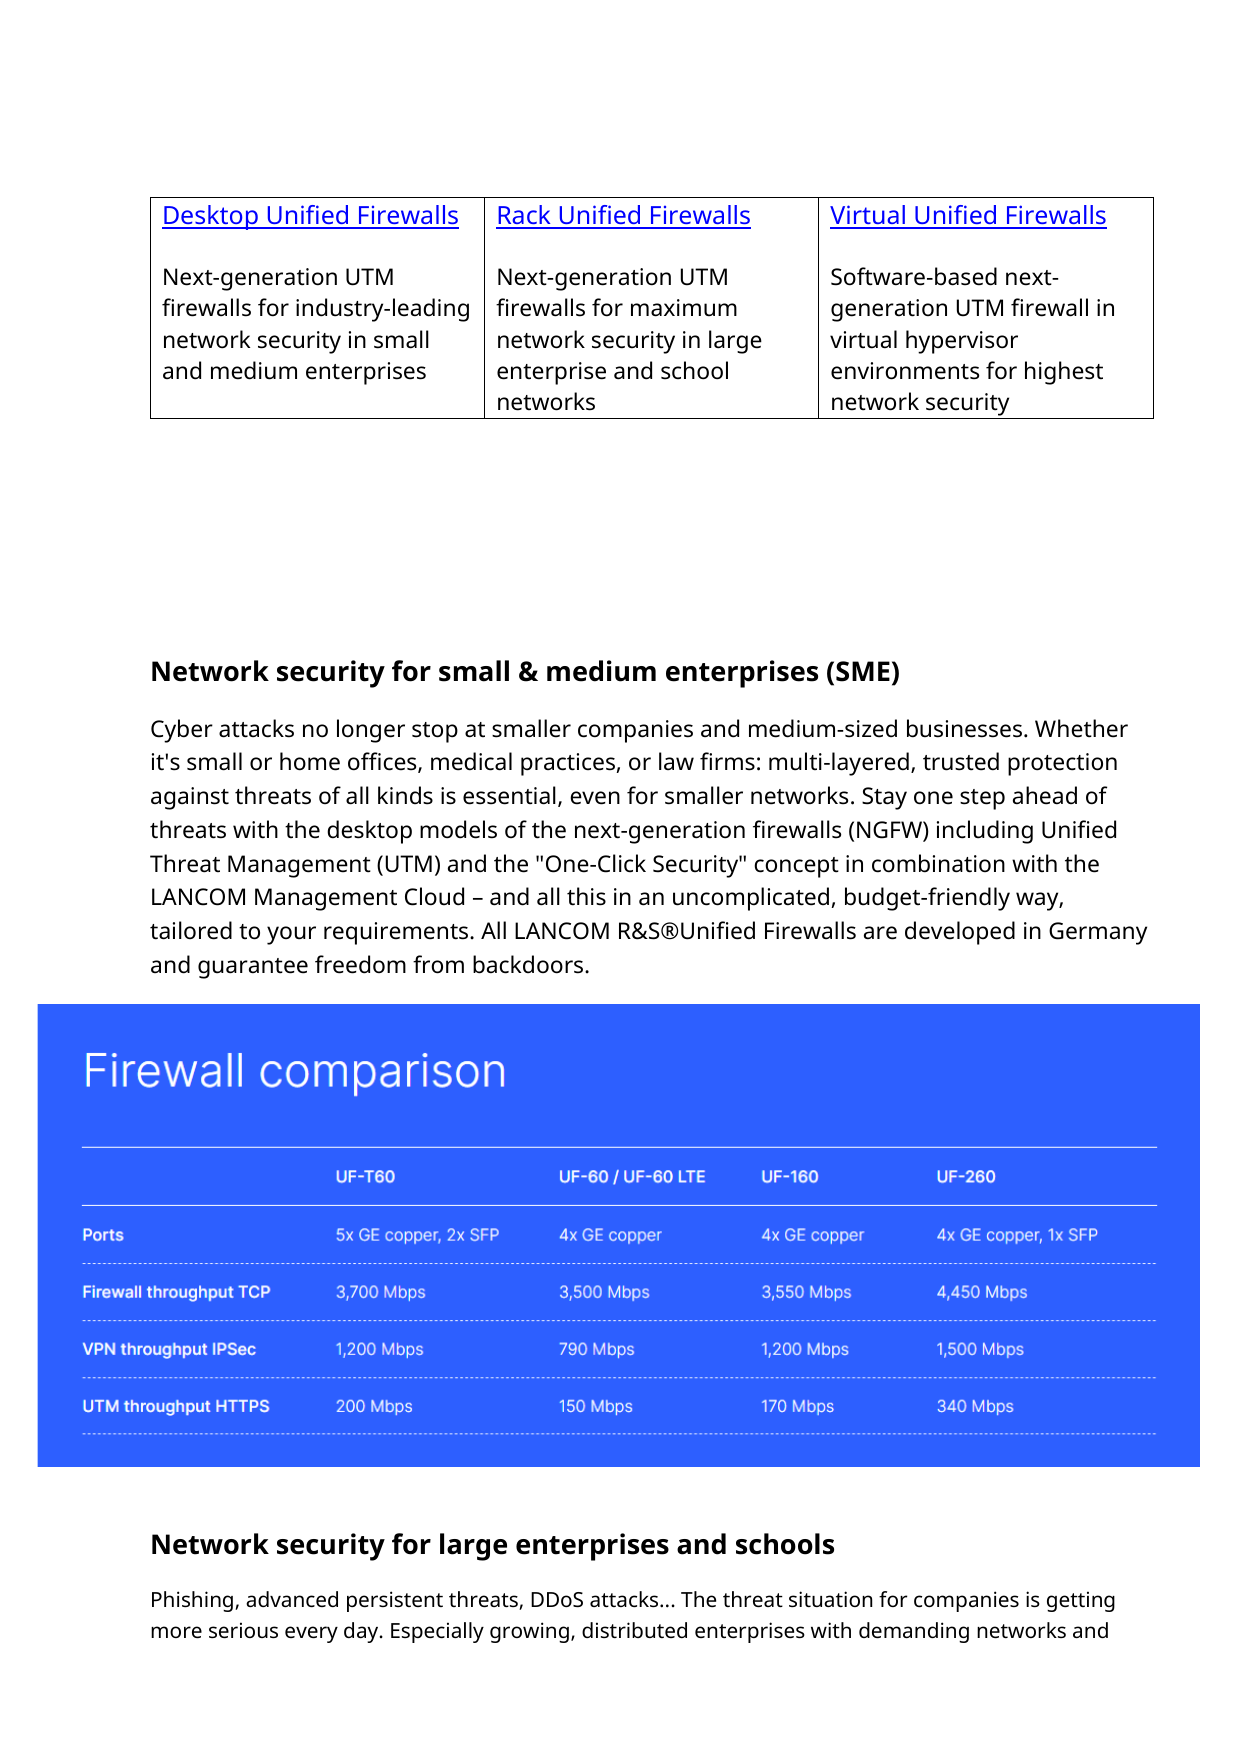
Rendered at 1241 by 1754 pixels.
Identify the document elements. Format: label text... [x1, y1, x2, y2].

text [150, 1585, 1153, 1644]
table_header Desktop Unified Firewalls Next-generation UTM firewalls for industry-leading network security in small and medium enterprises [151, 198, 484, 417]
subtitle Network security for small & medium enterprises (SME) [150, 653, 1153, 690]
table_header Virtual Unified Firewalls Software-based next-generation UTM firewall in virtual hypervisor environments for highest network security [819, 198, 1153, 417]
subtitle Network security for large enterprises and schools [150, 1526, 1153, 1562]
table_header Rack Unified Firewalls Next-generation UTM firewalls for maximum network security in large enterprise and school networks [485, 198, 818, 417]
text Cyber attacks no longer stop at smaller companies and medium-sized businesses. Whether it's small or home offices, medical practices, or law firms: multi-layered, trusted protection against threats of all kinds is essential, even for smaller networks. Stay one step ahead of threats with the desktop models of the next-generation firewalls (NGFW) including Unified Threat Management (UTM) and the "One-Click Security" concept in combination with the LANCOM Management Cloud – and all this in an uncomplicated, budget-friendly way, tailored to your requirements. All LANCOM R&S®Unified Firewalls are developed in Germany and guarantee freedom from backdoors. [150, 713, 1153, 980]
picture [37, 1004, 1200, 1467]
